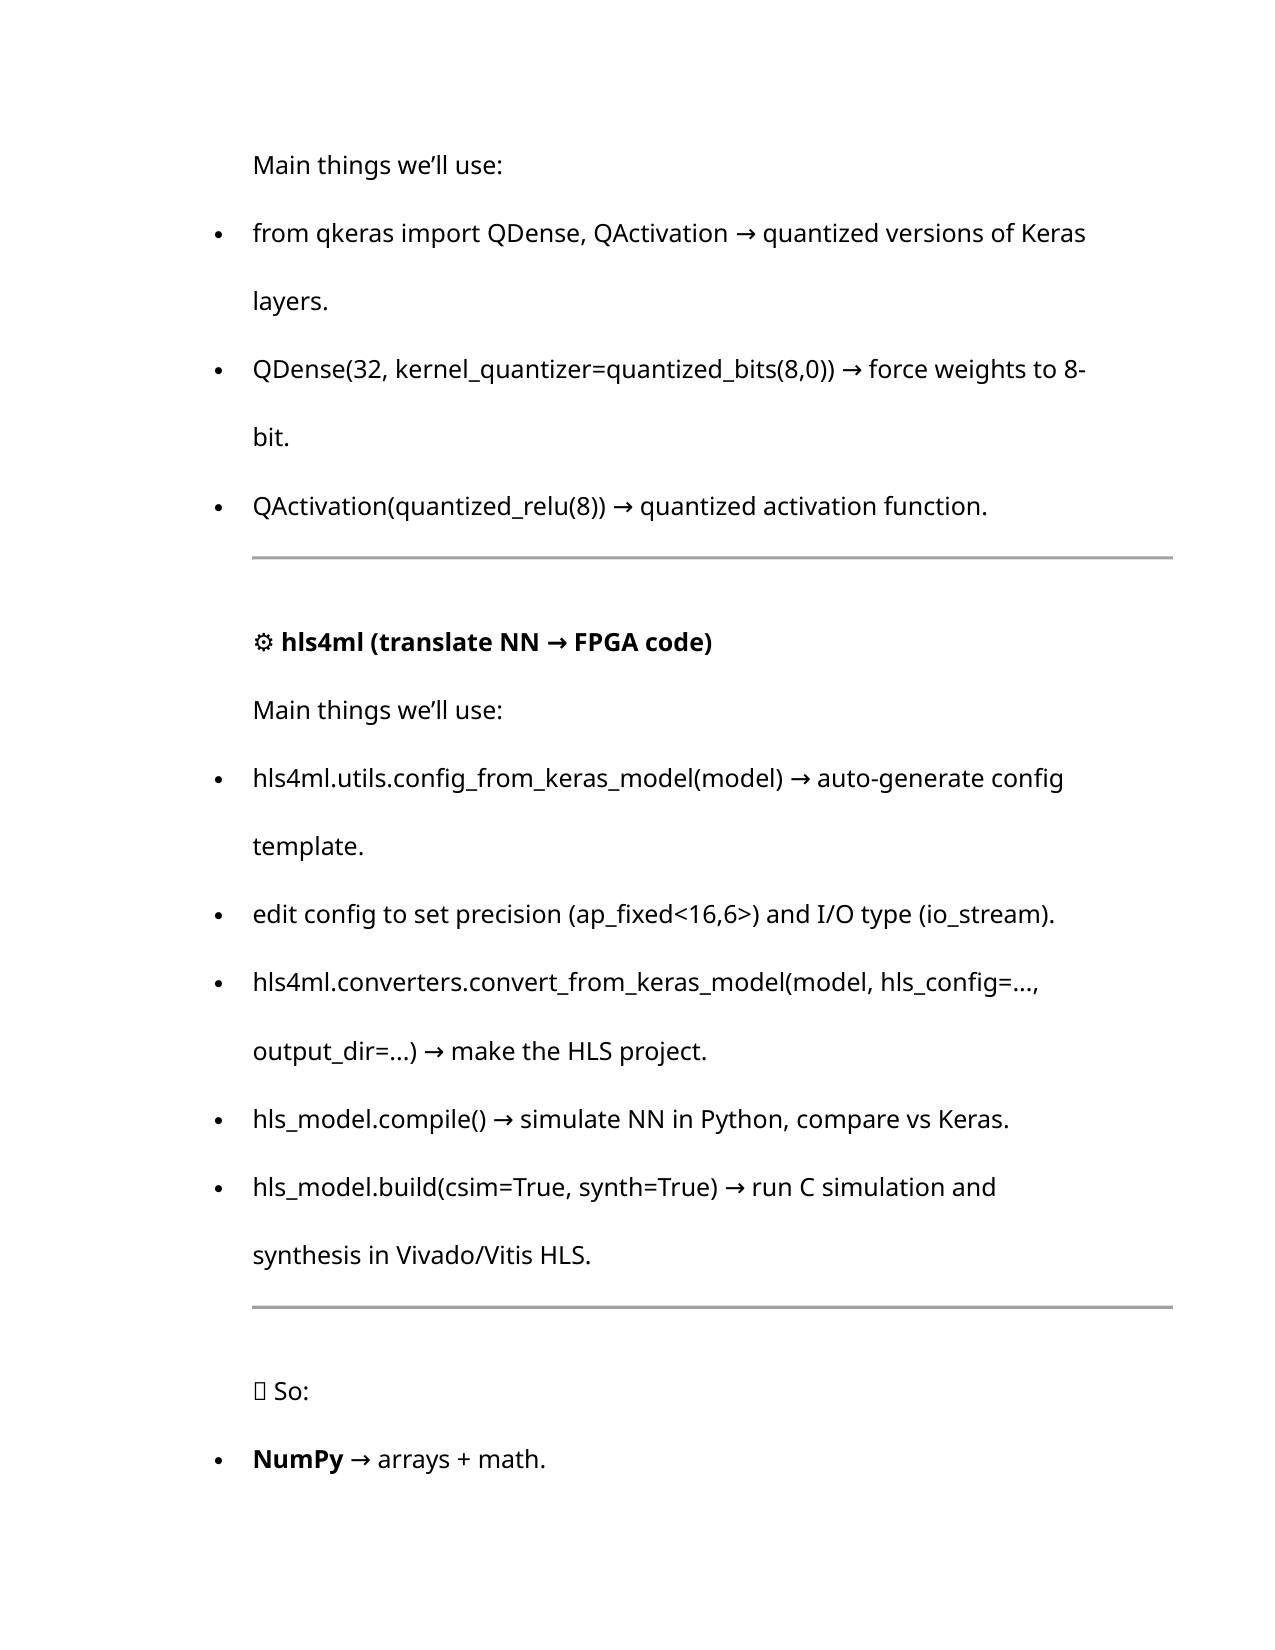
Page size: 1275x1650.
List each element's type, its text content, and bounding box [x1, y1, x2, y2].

list from qkeras import QDense, QActivation → quantized versions of Keras layers. [215, 216, 1098, 318]
list edit config to set precision (ap_fixed<16,6>) and I/O type (io_stream). [215, 897, 1098, 931]
text ✅ So: [177, 1374, 1098, 1408]
text Main things we’ll use: [177, 693, 1098, 727]
list hls_model.compile() → simulate NN in Python, compare vs Keras. [215, 1101, 1098, 1135]
text ⚙️ hls4ml (translate NN → FPGA code) [177, 624, 1098, 658]
list NumPy → arrays + math. [215, 1442, 1098, 1476]
list hls4ml.utils.config_from_keras_model(model) → auto-generate config template. [215, 761, 1098, 863]
list hls4ml.converters.convert_from_keras_model(model, hls_config=..., output_dir=...) → make the HLS project. [215, 965, 1098, 1067]
list hls_model.build(csim=True, synth=True) → run C simulation and synthesis in Vivado/Vitis HLS. [215, 1169, 1098, 1272]
list QActivation(quantized_relu(8)) → quantized activation function. [215, 488, 1098, 522]
list QDense(32, kernel_quantizer=quantized_bits(8,0)) → force weights to 8-bit. [215, 352, 1098, 454]
text Main things we’ll use: [177, 148, 1098, 182]
